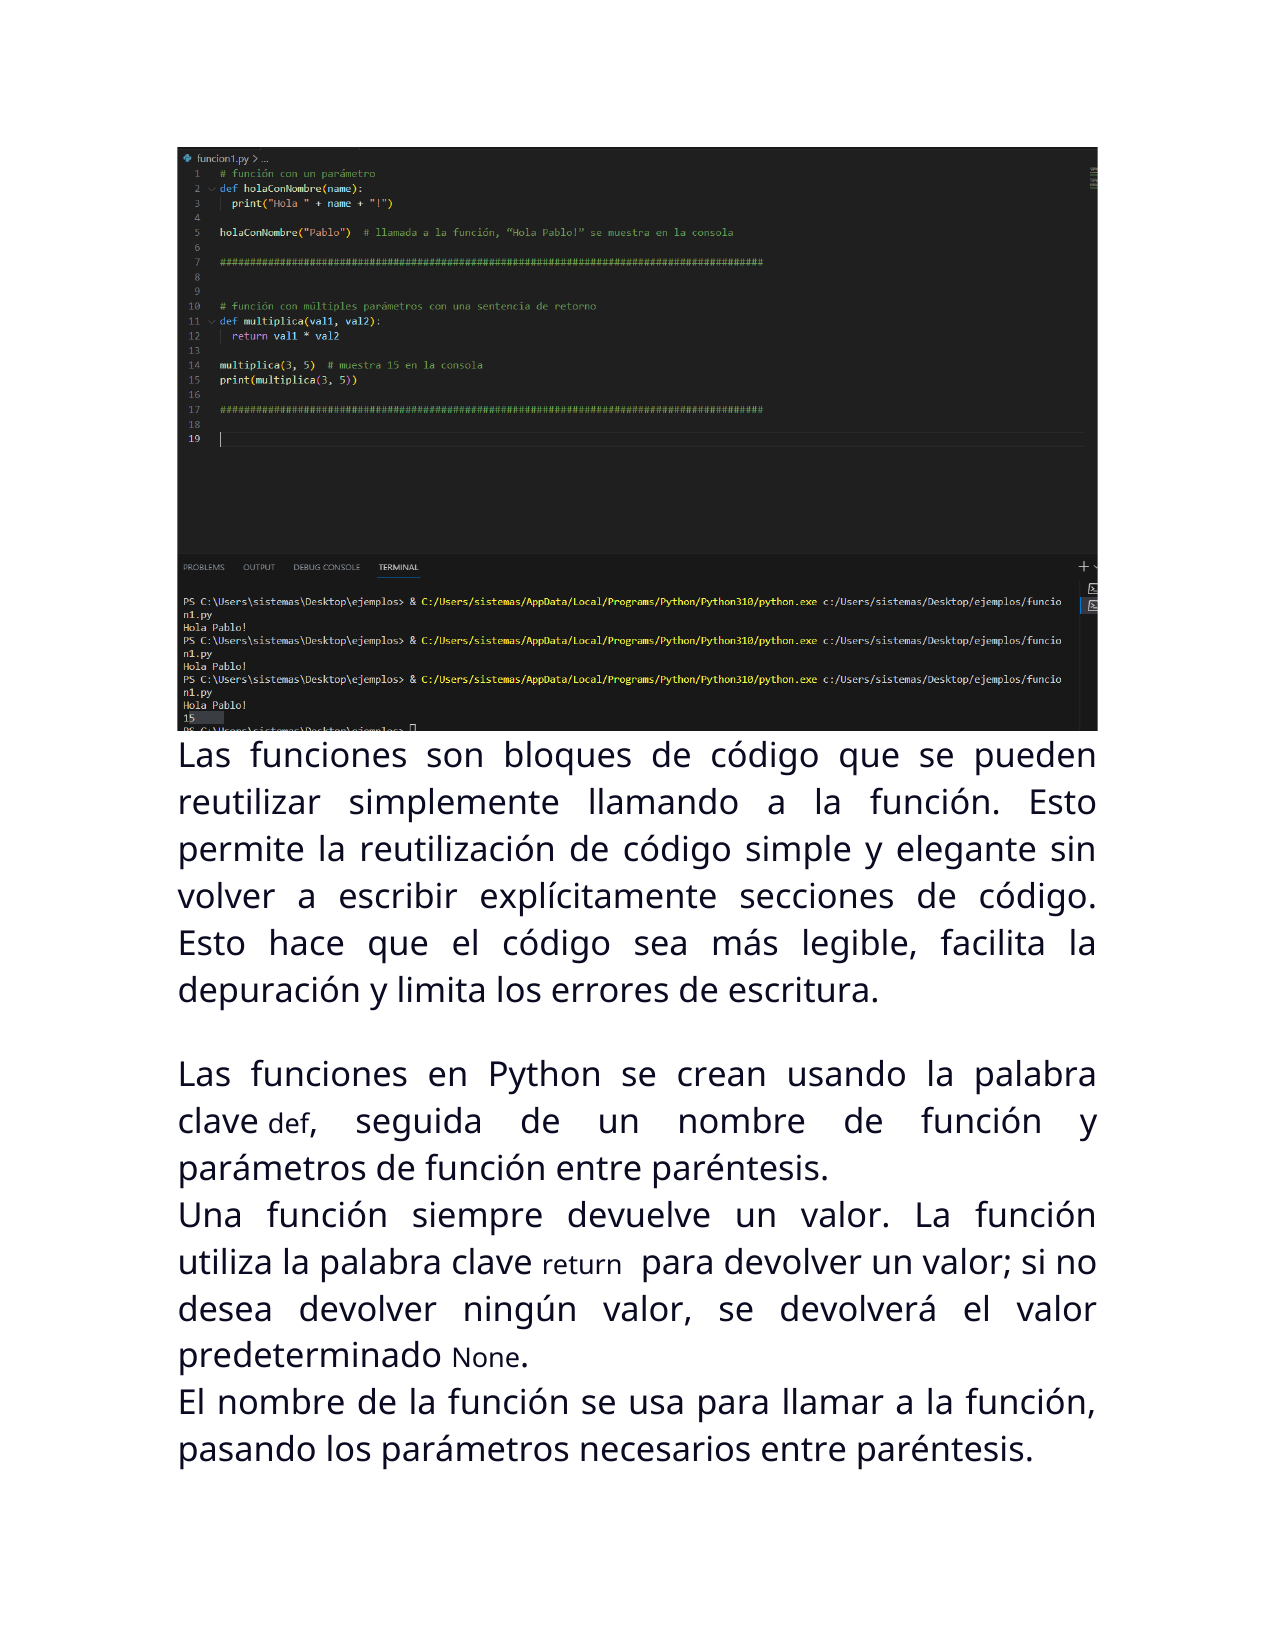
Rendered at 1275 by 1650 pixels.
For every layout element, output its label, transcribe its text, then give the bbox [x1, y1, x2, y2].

text Las funciones en Python se crean usando la palabra clave def, seguida de un nombre de función y parámetros de función entre paréntesis. [177, 1050, 1098, 1190]
text Una función siempre devuelve un valor. La función utiliza la palabra clave return para devolver un valor; si no desea devolver ningún valor, se devolverá el valor predeterminado None. [177, 1190, 1098, 1378]
text Las funciones son bloques de código que se pueden reutilizar simplemente llamando a la función. Esto permite la reutilización de código simple y elegante sin volver a escribir explícitamente secciones de código. Esto hace que el código sea más legible, facilita la depuración y limita los errores de escritura. [177, 731, 1098, 1012]
picture [177, 147, 1098, 731]
text El nombre de la función se usa para llamar a la función, pasando los parámetros necesarios entre paréntesis. [177, 1378, 1098, 1472]
